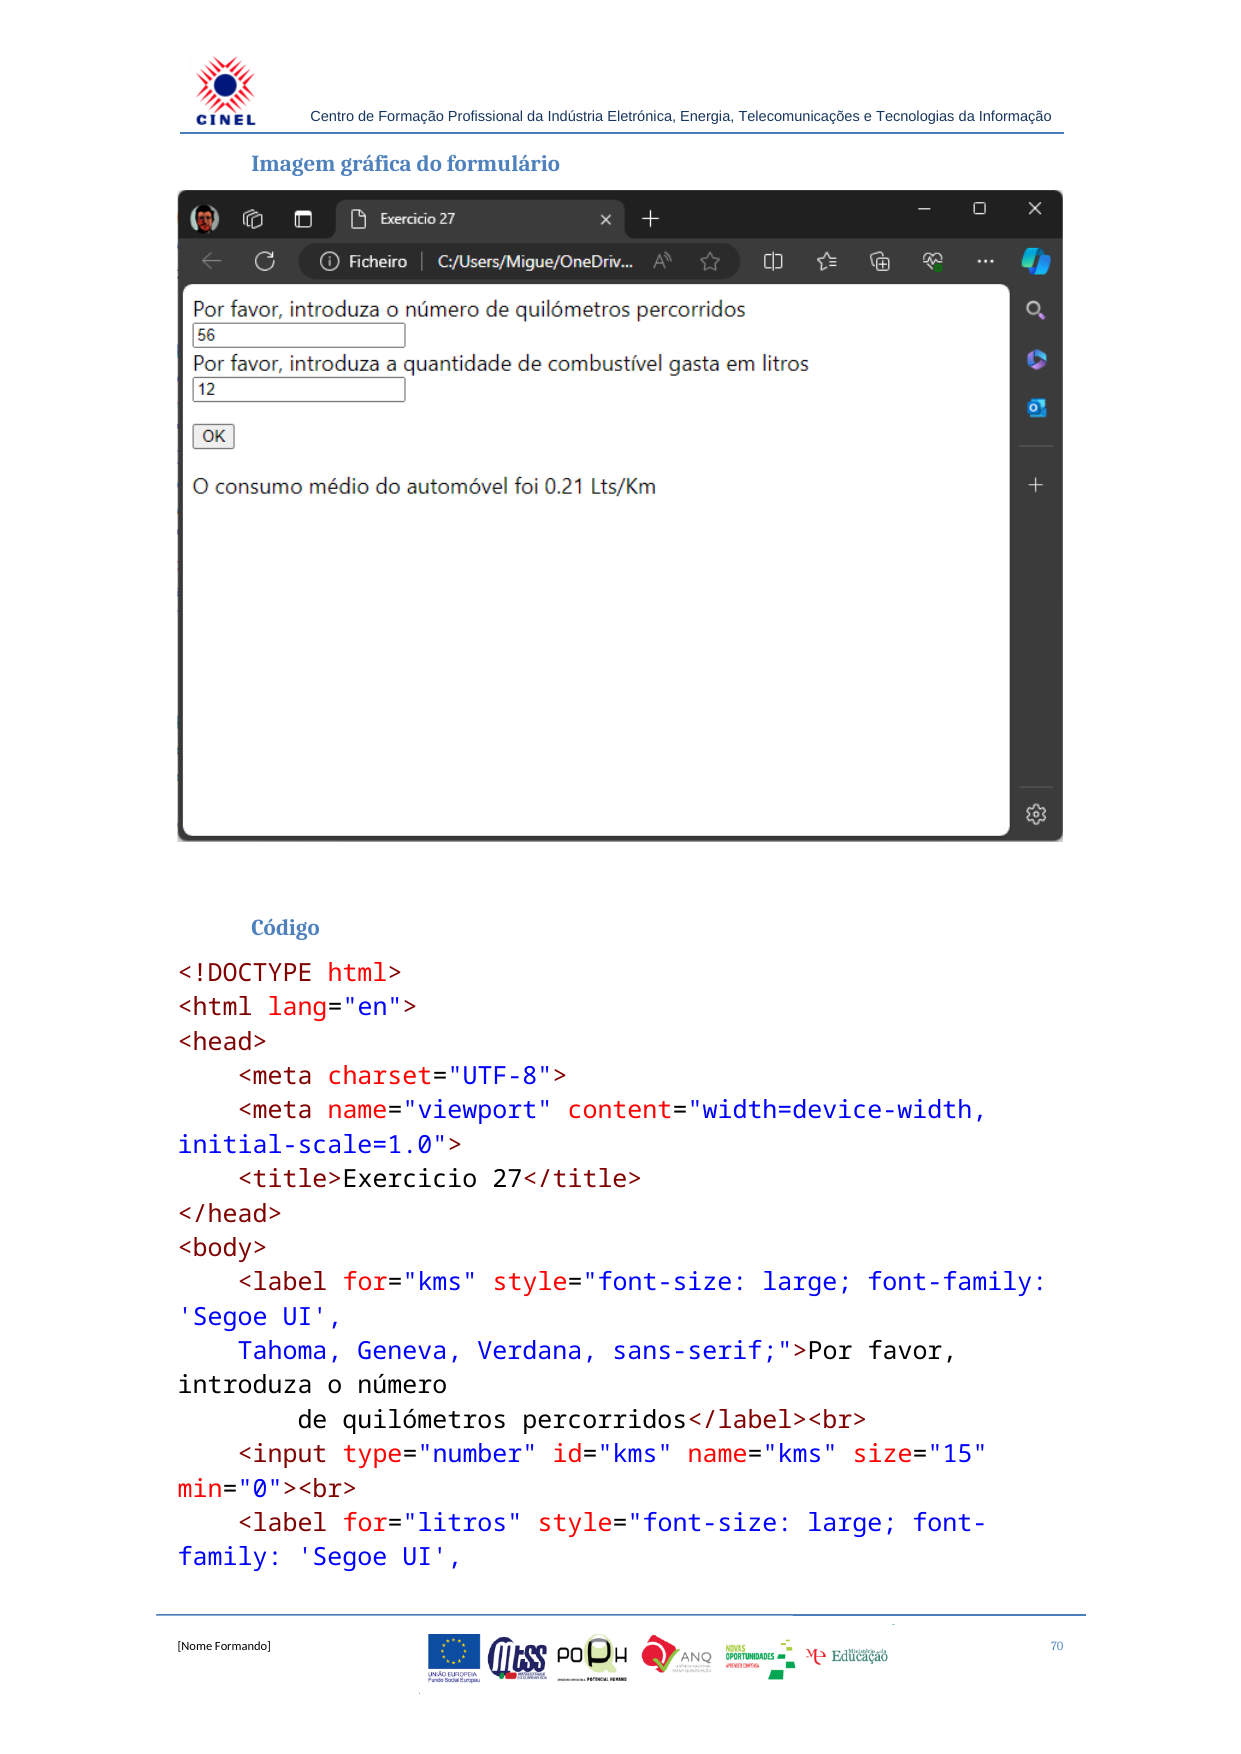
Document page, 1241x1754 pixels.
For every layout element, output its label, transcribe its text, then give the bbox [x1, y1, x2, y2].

text <title>Exercicio 27</title> [177, 1161, 1063, 1195]
picture [418, 1624, 895, 1694]
text <html lang="en"> [177, 989, 1063, 1023]
text </head> [177, 1195, 1063, 1229]
text de quilómetros percorridos</label><br> [177, 1401, 1063, 1436]
text <label for="kms" style="font-size: large; font-family: 'Segoe UI', [177, 1264, 1063, 1332]
picture [177, 190, 1063, 842]
subtitle Imagem gráfica do formulário [177, 150, 1063, 177]
text <meta name="viewport" content="width=device-width, initial-scale=1.0"> [177, 1092, 1063, 1161]
text <head> [177, 1023, 1063, 1057]
subtitle Código [177, 915, 1063, 941]
text <label for="litros" style="font-size: large; font-family: 'Segoe UI', [177, 1504, 1063, 1573]
text <body> [177, 1229, 1063, 1264]
text Tahoma, Geneva, Verdana, sans-serif;">Por favor, introduza o número [177, 1332, 1063, 1401]
text <meta charset="UTF-8"> [177, 1057, 1063, 1092]
picture [190, 55, 261, 128]
text <input type="number" id="kms" name="kms" size="15" min="0"><br> [177, 1436, 1063, 1504]
text <!DOCTYPE html> [177, 954, 1063, 989]
